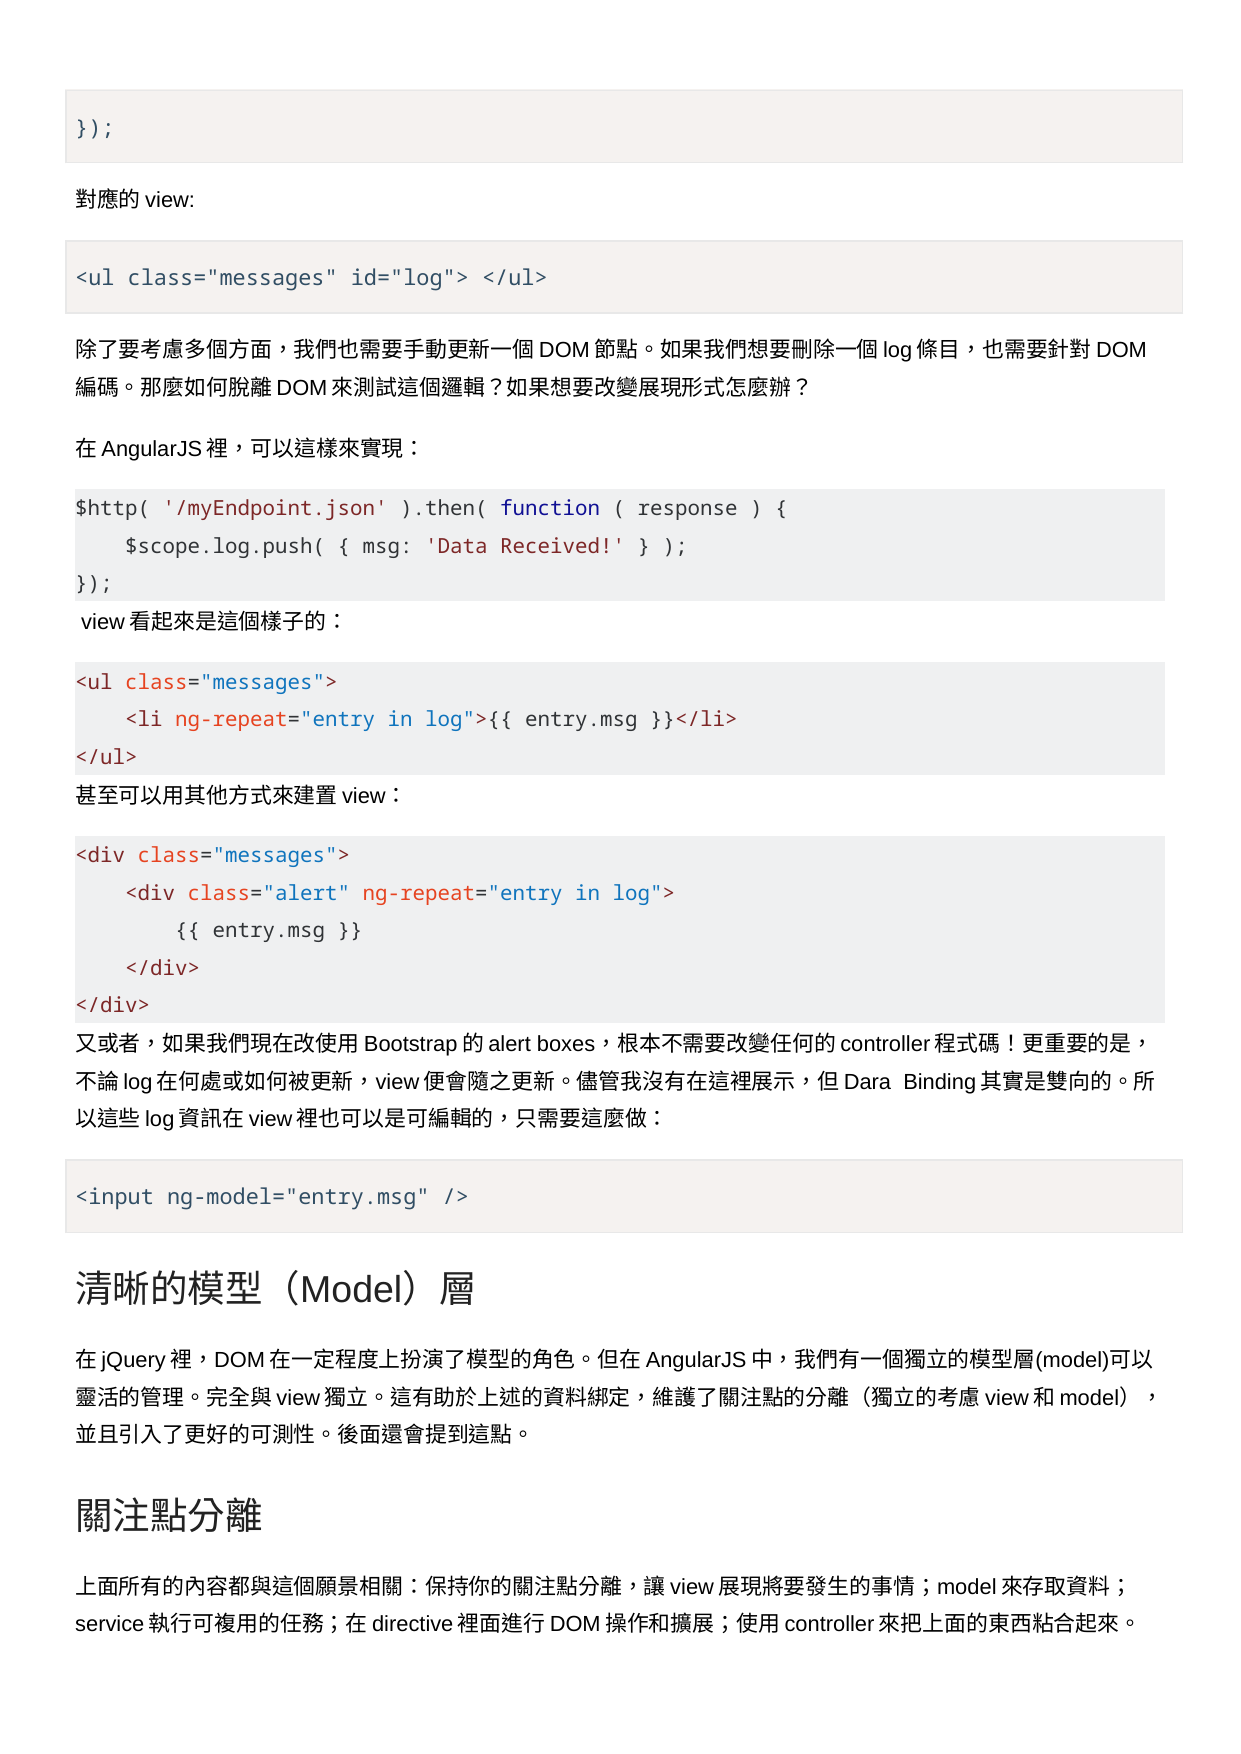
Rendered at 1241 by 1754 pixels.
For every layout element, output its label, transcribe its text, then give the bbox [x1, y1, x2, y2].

text <div class="messages"> [75, 836, 1165, 873]
text <li ng-repeat="entry in log">{{ entry.msg }}</li> [75, 700, 1165, 737]
text <input ng-model="entry.msg" /> [67, 1161, 1182, 1232]
text 在jQuery裡，DOM在一定程度上扮演了模型的角色。但在AngularJS中，我們有一個獨立的模型層(model)可以靈活的管理。完全與view獨立。這有助於上述的資料綁定，維護了關注點的分離（獨立的考慮view和model），並且引入了更好的可測性。後面還會提到這點。 [75, 1339, 1165, 1452]
text </ul> [75, 737, 1165, 775]
text $http( '/myEndpoint.json' ).then( function ( response ) { [75, 489, 1165, 526]
subtitle 清晰的模型（Model）層 [75, 1249, 1165, 1324]
text {{ entry.msg }} [75, 911, 1165, 948]
text 又或者，如果我們現在改使用Bootstrap的alert boxes，根本不需要改變任何的controller程式碼！更重要的是，不論log在何處或如何被更新，view便會隨之更新。儘管我沒有在這裡展示，但Dara Binding其實是雙向的。所以這些log資訊在view裡也可以是可編輯的，只需要這麼做： [75, 1023, 1165, 1136]
text <div class="alert" ng-repeat="entry in log"> [75, 873, 1165, 911]
text 上面所有的內容都與這個願景相關：保持你的關注點分離，讓view展現將要發生的事情；model來存取資料；service執行可複用的任務；在directive裡面進行DOM操作和擴展；使用controller來把上面的東西粘合起來。 [75, 1566, 1165, 1641]
text </div> [75, 948, 1165, 986]
text }); [75, 564, 1165, 601]
text }); [67, 91, 1182, 162]
text 在AngularJS裡，可以這樣來實現： [75, 428, 1165, 466]
text <ul class="messages" id="log"> </ul> [67, 242, 1182, 312]
text 對應的view: [75, 179, 1165, 217]
text </div> [75, 986, 1165, 1023]
text <ul class="messages"> [75, 662, 1165, 700]
text 甚至可以用其他方式來建置view： [75, 775, 1165, 812]
text 除了要考慮多個方面，我們也需要手動更新一個DOM節點。如果我們想要刪除一個log條目，也需要針對DOM編碼。那麼如何脫離DOM來測試這個邏輯？如果想要改變展現形式怎麼辦？ [75, 329, 1165, 404]
text $scope.log.push( { msg: 'Data Received!' } ); [75, 526, 1165, 564]
text view看起來是這個樣子的： [75, 601, 1165, 639]
subtitle 關注點分離 [75, 1475, 1165, 1550]
